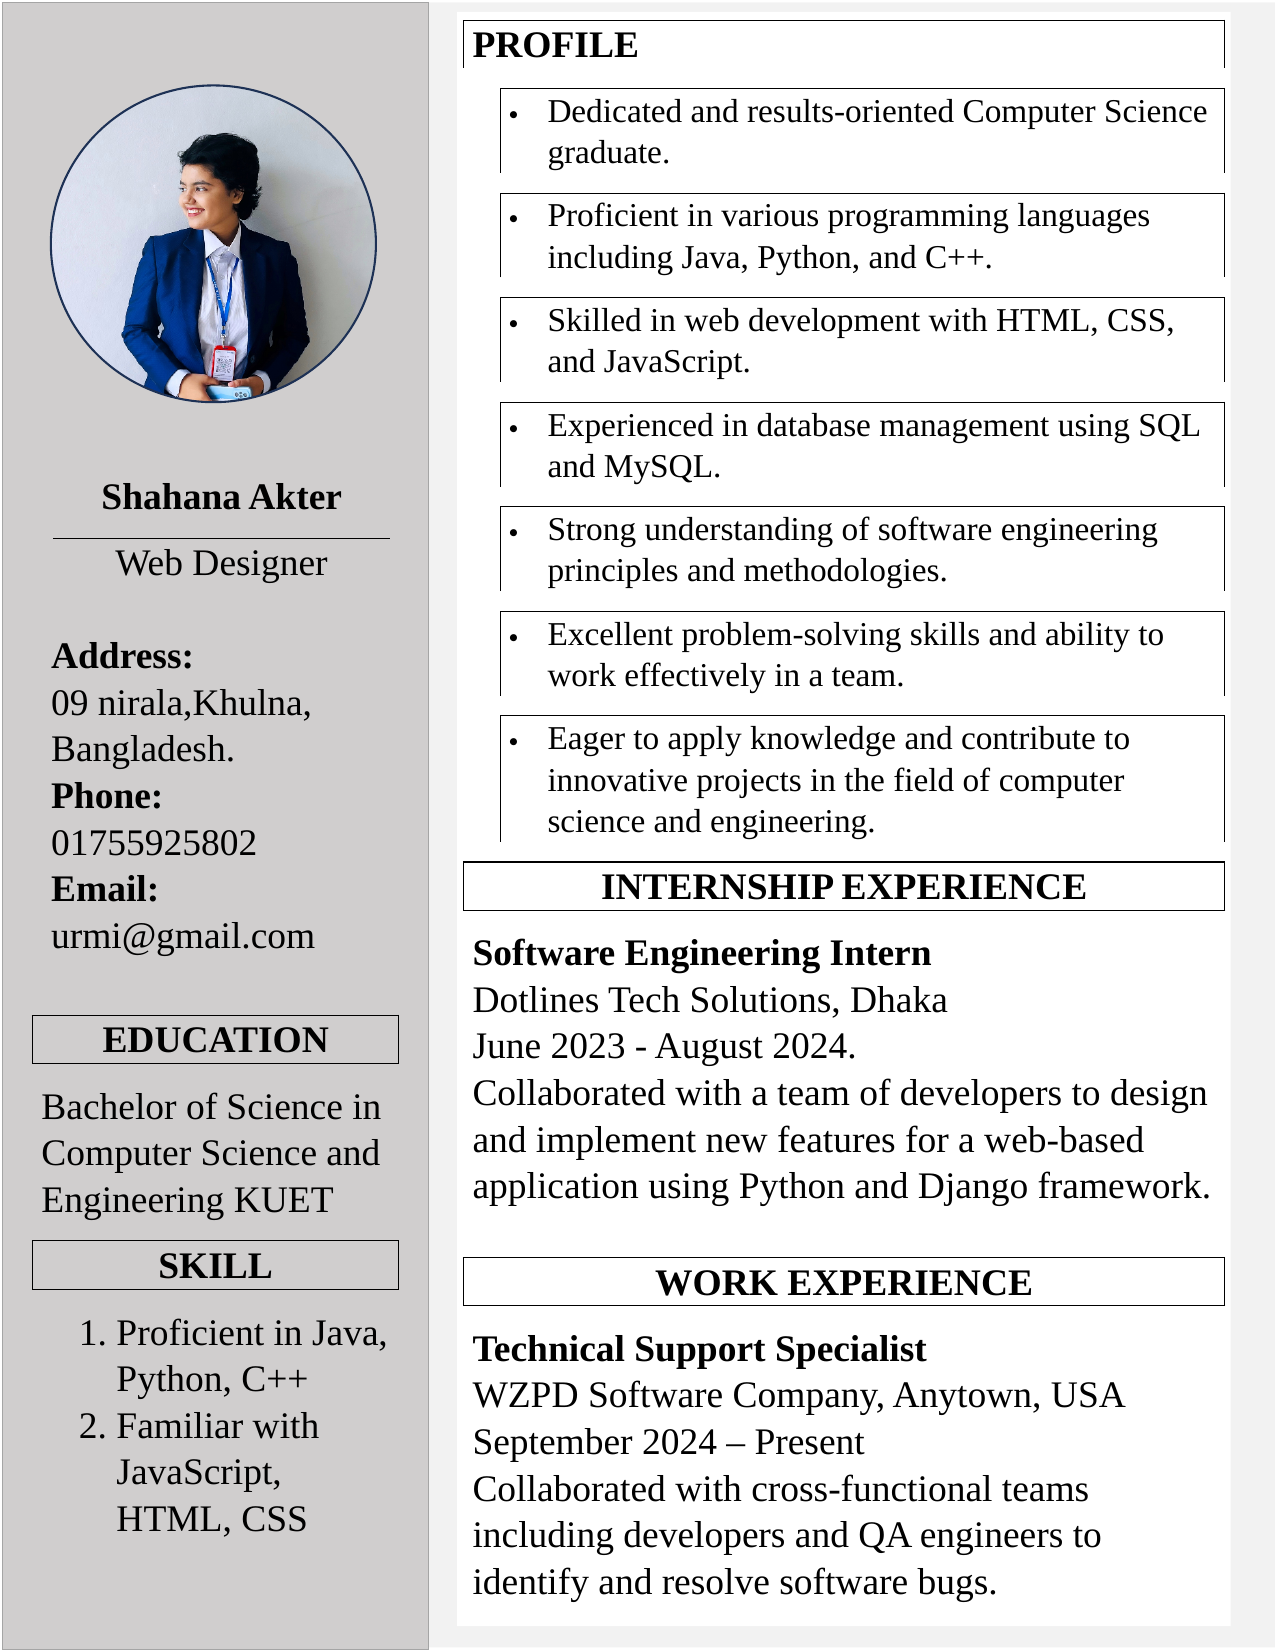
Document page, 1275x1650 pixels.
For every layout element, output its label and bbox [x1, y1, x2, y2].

picture [52, 87, 374, 401]
